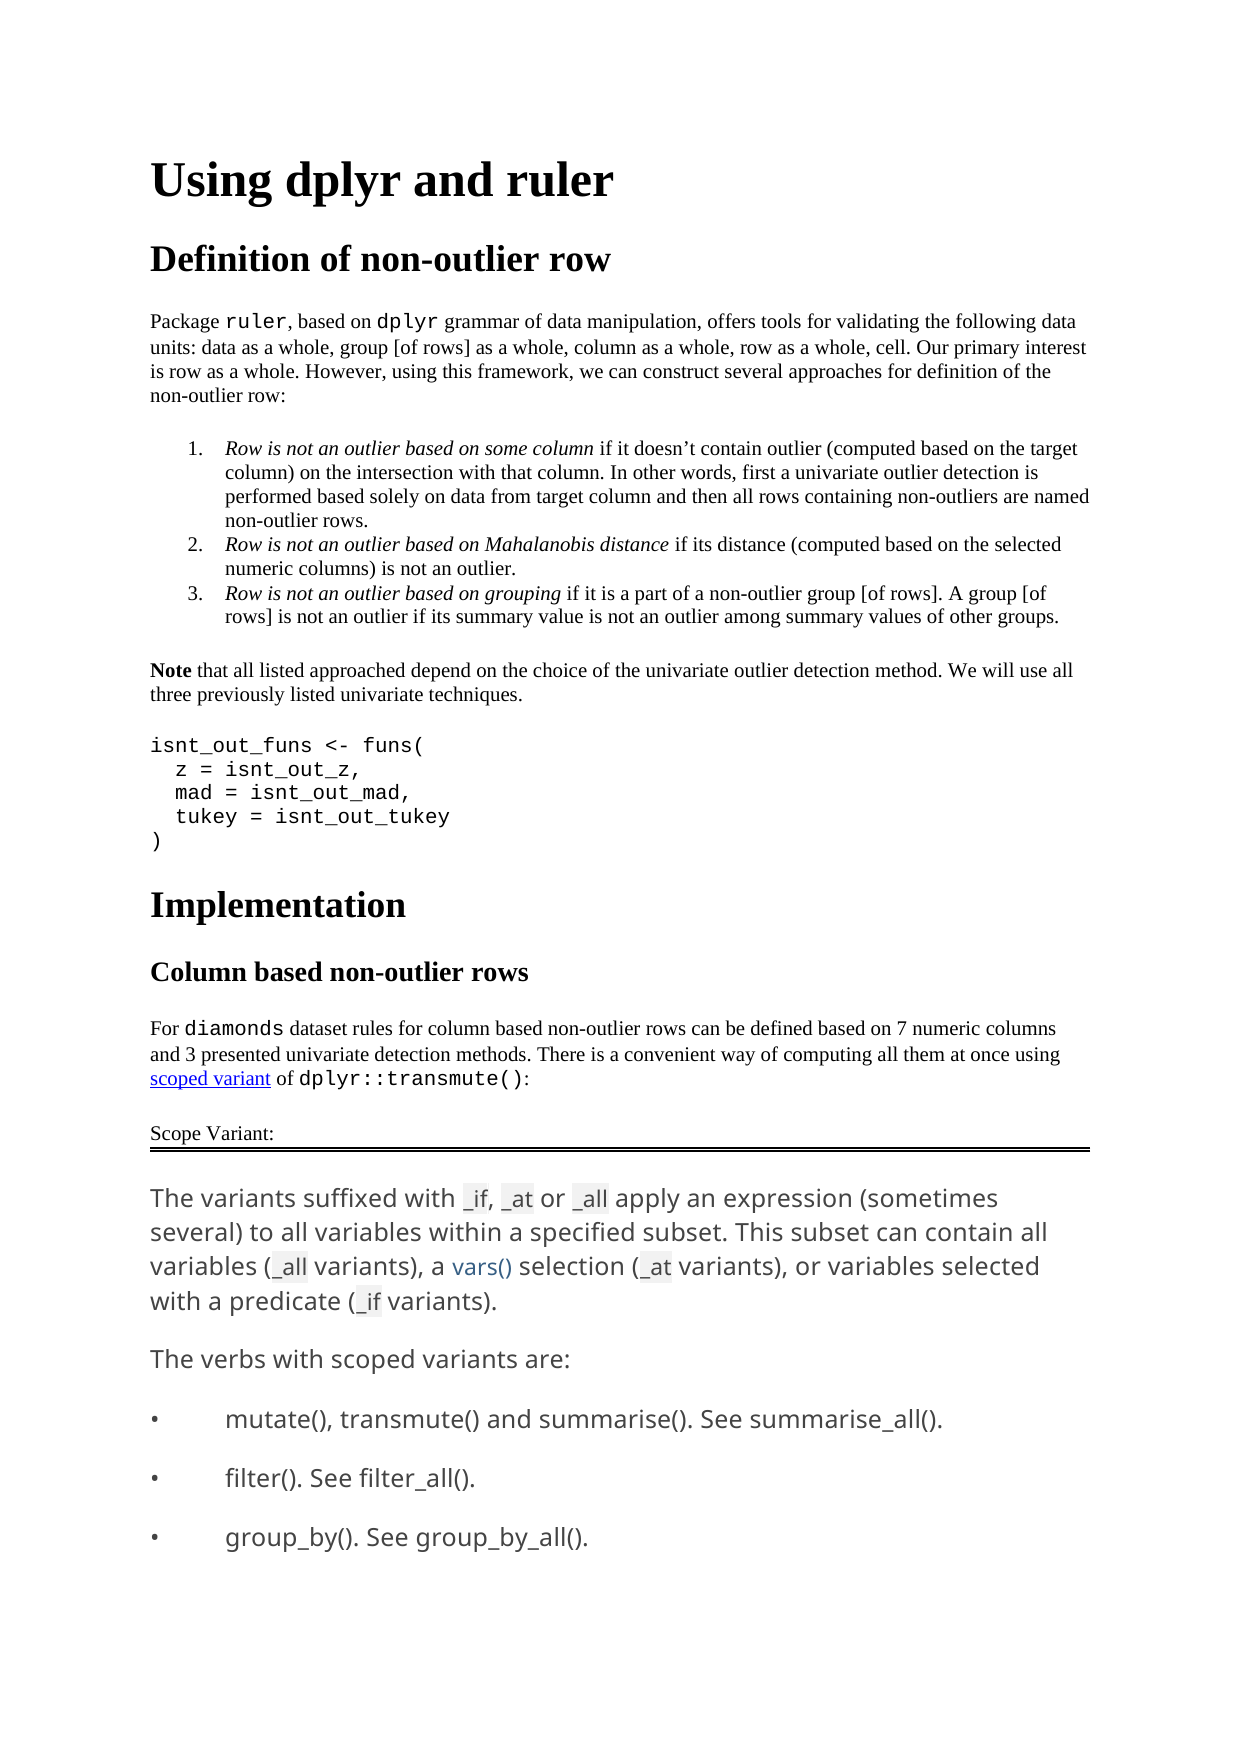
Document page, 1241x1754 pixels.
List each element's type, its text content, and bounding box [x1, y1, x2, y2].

text • group_by(). See group_by_all(). [150, 1519, 1090, 1553]
list Row is not an outlier based on grouping if it is a part of a non-outlier group [of rows]. A group [of rows] is not an outlier if its summary value is not an outlier among summary values of other groups. [187, 580, 1090, 628]
text Column based non-outlier rows [150, 955, 1090, 987]
text Implementation [150, 882, 1090, 926]
text The variants suffixed with _if, _at or _all apply an expression (sometimes several) to all variables within a specified subset. This subset can contain all variables (_all variants), a vars() selection (_at variants), or variables selected with a predicate (_if variants). [150, 1181, 1090, 1317]
text The verbs with scoped variants are: [150, 1342, 1090, 1376]
text • mutate(), transmute() and summarise(). See summarise_all(). [150, 1401, 1090, 1435]
text Note that all listed approached depend on the choice of the univariate outlier detection method. We will use all three previously listed univariate techniques. [150, 658, 1090, 706]
text mad = isnt_out_mad, [150, 782, 1090, 806]
text isnt_out_funs <- funs( [150, 735, 1090, 759]
list Row is not an outlier based on some column if it doesn’t contain outlier (computed based on the target column) on the intersection with that column. In other words, first a univariate outlier detection is performed based solely on data from target column and then all rows containing non-outliers are named non-outlier rows. [187, 436, 1090, 532]
text For diamonds dataset rules for column based non-outlier rows can be defined based on 7 numeric columns and 3 presented univariate detection methods. There is a convenient way of computing all them at once using scoped variant of dplyr::transmute(): [150, 1016, 1090, 1092]
text ) [150, 829, 1090, 853]
text z = isnt_out_z, [150, 759, 1090, 782]
text tukey = isnt_out_tukey [150, 806, 1090, 829]
text • filter(). See filter_all(). [150, 1460, 1090, 1494]
text Using dplyr and ruler [150, 150, 1090, 207]
text Package ruler, based on dplyr grammar of data manipulation, offers tools for validating the following data units: data as a whole, group [of rows] as a whole, column as a whole, row as a whole, cell. Our primary interest is row as a whole. However, using this framework, we can construct several approaches for definition of the non-outlier row: [150, 309, 1090, 407]
list Row is not an outlier based on Mahalanobis distance if its distance (computed based on the selected numeric columns) is not an outlier. [187, 532, 1090, 580]
text Scope Variant: [150, 1121, 1090, 1147]
text Definition of non-outlier row [150, 237, 1090, 280]
